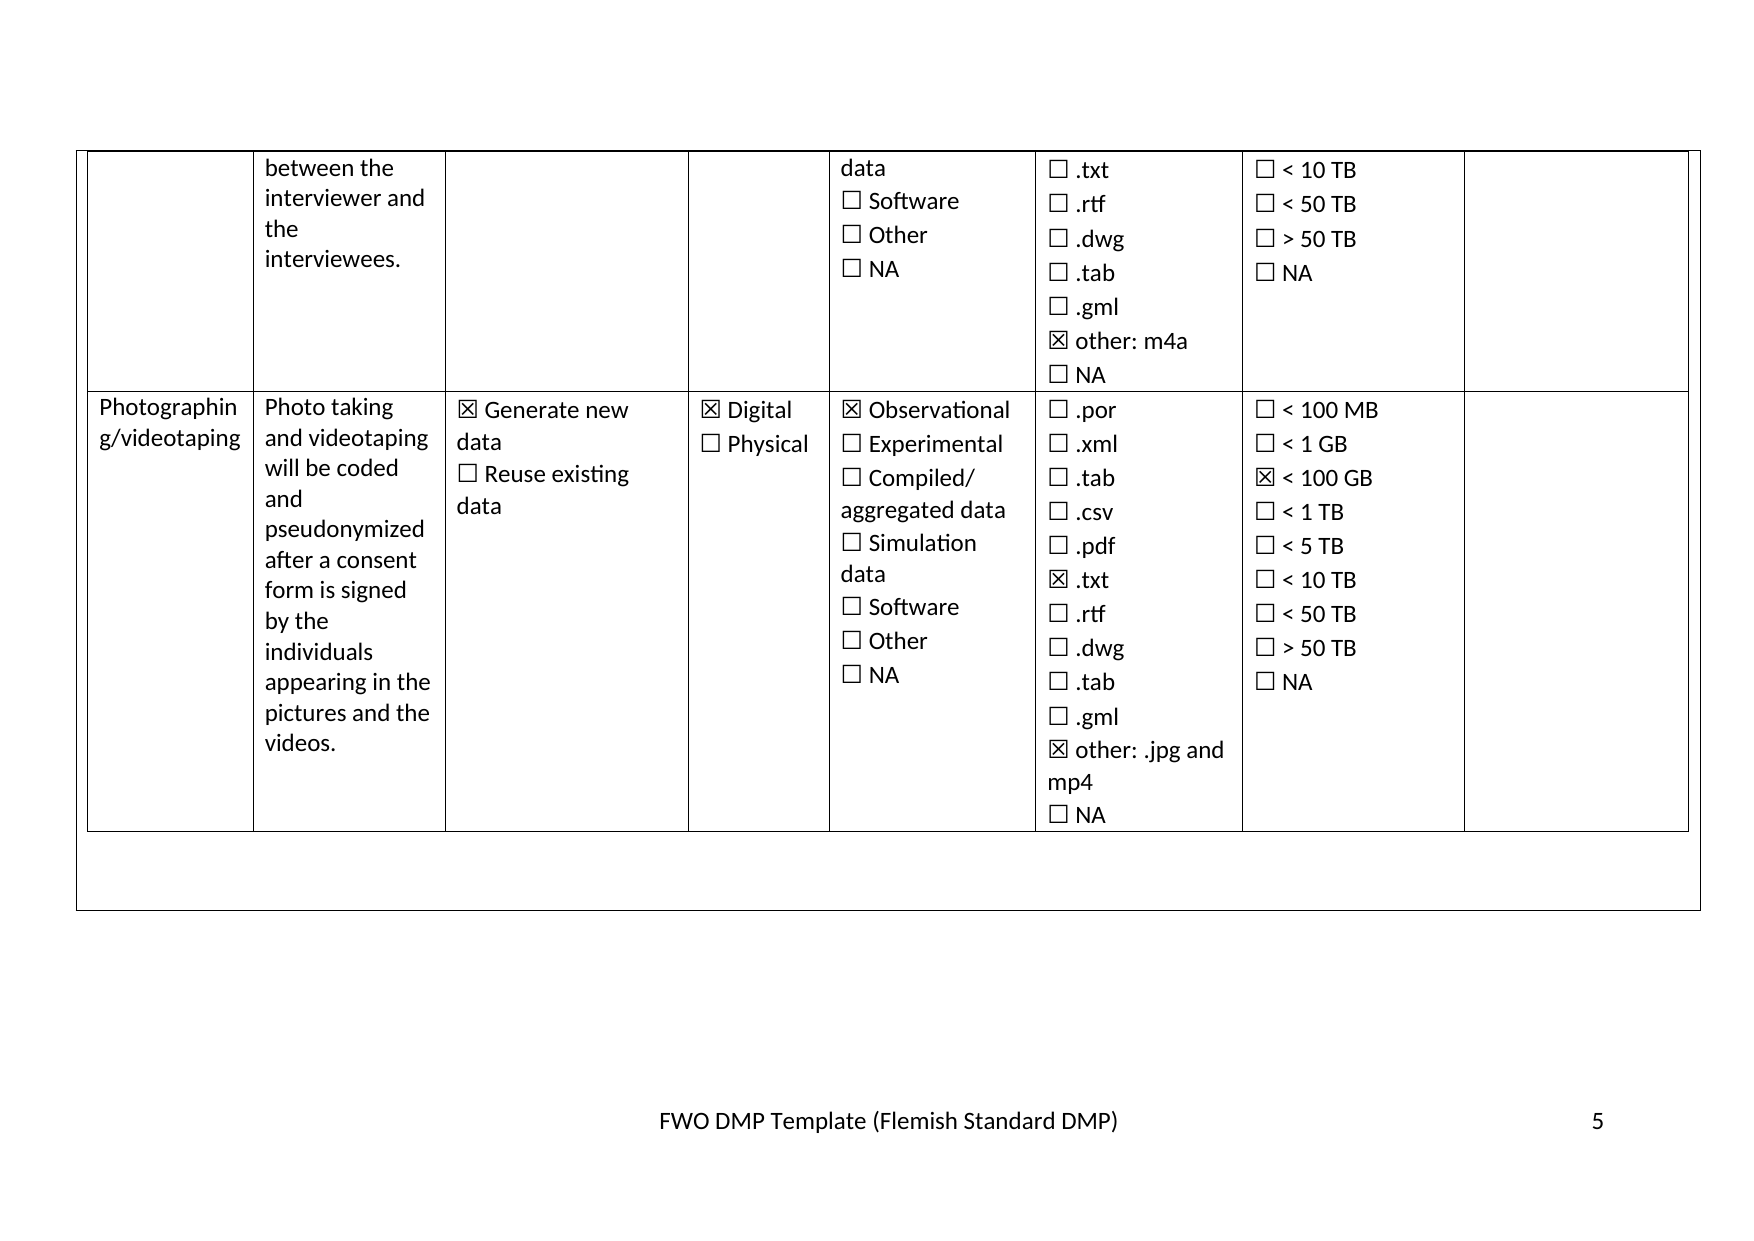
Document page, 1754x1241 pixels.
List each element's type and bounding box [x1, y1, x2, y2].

table_cell [77, 151, 1700, 909]
